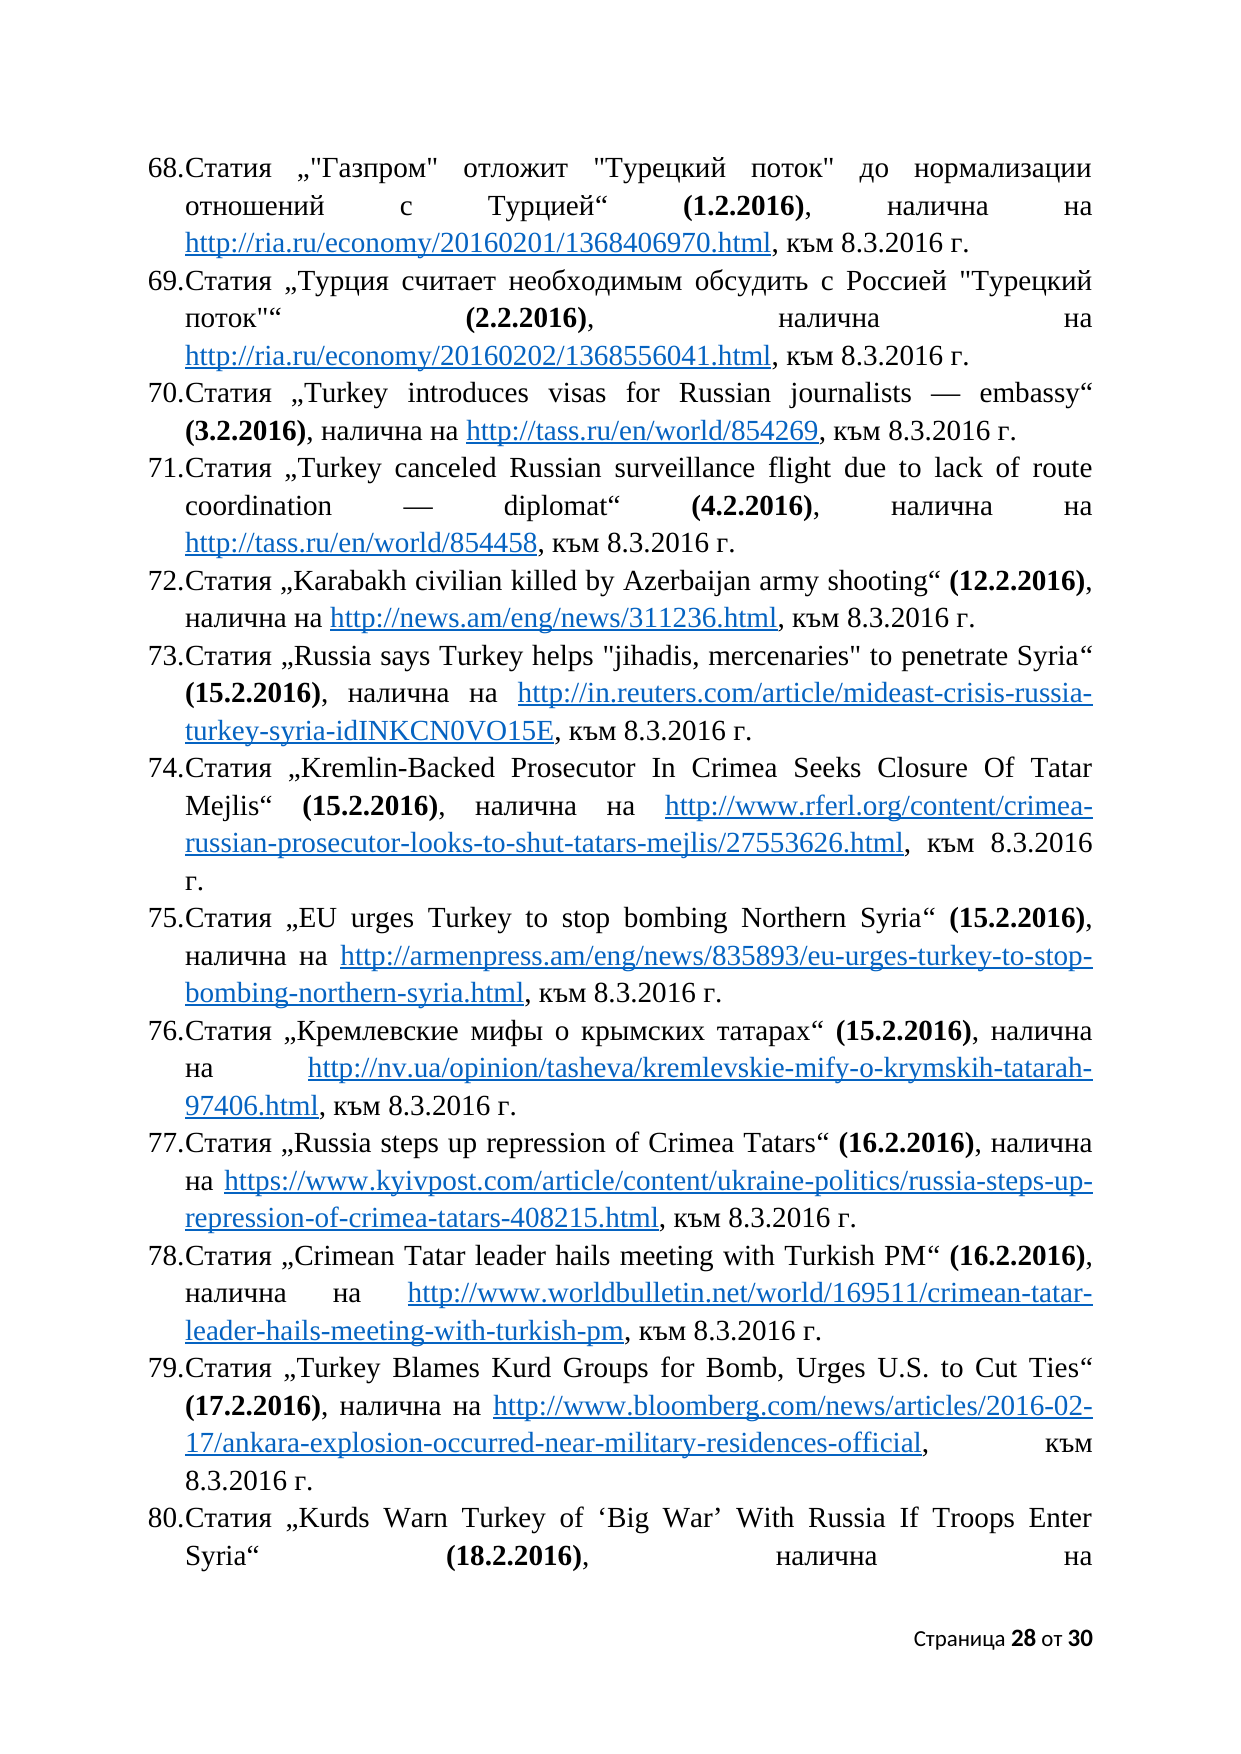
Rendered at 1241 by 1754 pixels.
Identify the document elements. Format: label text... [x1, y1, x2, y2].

list Статия „Kremlin-Backed Prosecutor In Crimea Seeks Closure Of Tatar Mejlis“ (15.2.2016), налична на http://www.rferl.org/content/crimea-russian-prosecutor-looks-to-shut-tatars-mejlis/27553626.html, към 8.3.2016 г. [148, 748, 1093, 898]
list Статия „Crimean Tatar leader hails meeting with Turkish PM“ (16.2.2016), налична на http://www.worldbulletin.net/world/169511/crimean-tatar-leader-hails-meeting-with-turkish-pm, към 8.3.2016 г. [148, 1235, 1093, 1348]
list Статия „Turkey Blames Kurd Groups for Bomb, Urges U.S. to Cut Ties“ (17.2.2016), налична на http://www.bloomberg.com/news/articles/2016-02-17/ankara-explosion-occurred-near-military-residences-official, към 8.3.2016 г. [148, 1348, 1093, 1498]
list Статия „Турция считает необходимым обсудить с Россией "Турецкий поток"“ (2.2.2016), налична на http://ria.ru/economy/20160202/1368556041.html, към 8.3.2016 г. [148, 260, 1093, 373]
list Статия „Turkey introduces visas for Russian journalists — embassy“ (3.2.2016), налична на http://tass.ru/en/world/854269, към 8.3.2016 г. [148, 373, 1093, 448]
list Статия „EU urges Turkey to stop bombing Northern Syria“ (15.2.2016), налична на http://armenpress.am/eng/news/835893/eu-urges-turkey-to-stop-bombing-northern-syria.html, към 8.3.2016 г. [148, 898, 1093, 1010]
list Статия „Russia says Turkey helps "jihadis, mercenaries" to penetrate Syria“ (15.2.2016), налична на http://in.reuters.com/article/mideast-crisis-russia-turkey-syria-idINKCN0VO15E, към 8.3.2016 г. [148, 635, 1093, 748]
list Статия „Turkey canceled Russian surveillance flight due to lack of route coordination — diplomat“ (4.2.2016), налична на http://tass.ru/en/world/854458, към 8.3.2016 г. [148, 448, 1093, 560]
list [148, 1498, 1093, 1573]
list Статия „"Газпром" отложит "Турецкий поток" до нормализации отношений с Турцией“ (1.2.2016), налична на http://ria.ru/economy/20160201/1368406970.html, към 8.3.2016 г. [148, 148, 1093, 260]
list Статия „Russia steps up repression of Crimea Tatars“ (16.2.2016), налична на https://www.kyivpost.com/article/content/ukraine-politics/russia-steps-up-repression-of-crimea-tatars-408215.html, към 8.3.2016 г. [148, 1123, 1093, 1235]
list Статия „Karabakh civilian killed by Azerbaijan army shooting“ (12.2.2016), налична на http://news.am/eng/news/311236.html, към 8.3.2016 г. [148, 560, 1093, 635]
list Статия „Кремлевские мифы о крымских татарах“ (15.2.2016), налична на http://nv.ua/opinion/tasheva/kremlevskie-mify-o-krymskih-tatarah-97406.html, към 8.3.2016 г. [148, 1010, 1093, 1123]
